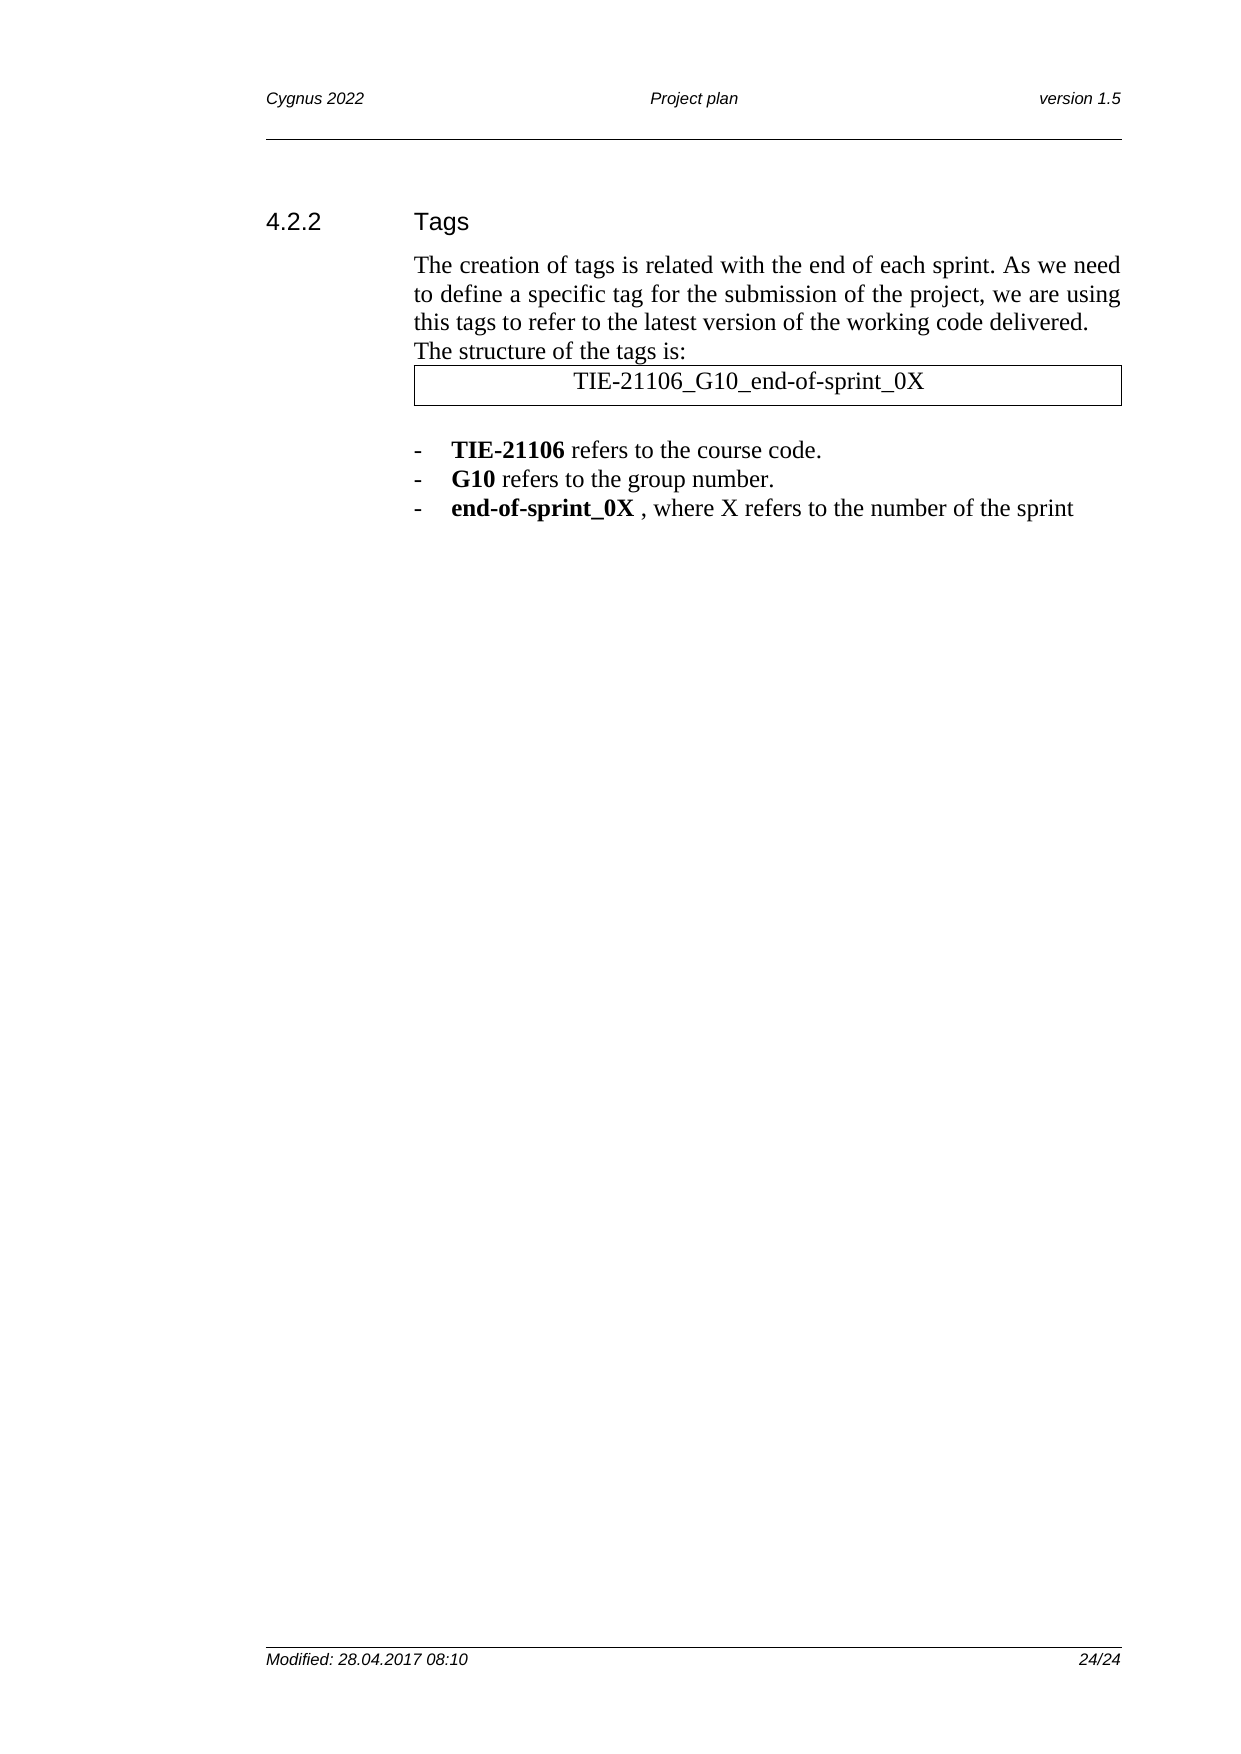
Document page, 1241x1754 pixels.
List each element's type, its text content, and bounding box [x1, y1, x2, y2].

text The structure of the tags is: [413, 336, 1122, 365]
list TIE-21106 refers to the course code. [413, 435, 1122, 464]
table_header TIE-21106_G10_end-of-sprint_0X [415, 366, 1121, 405]
subtitle Tags [266, 207, 1122, 236]
text The creation of tags is related with the end of each sprint. As we need to define a specific tag for the submission of the project, we are using this tags to refer to the latest version of the working code delivered. [413, 250, 1122, 336]
list G10 refers to the group number. [413, 464, 1122, 493]
list end-of-sprint_0X , where X refers to the number of the sprint [413, 493, 1122, 522]
